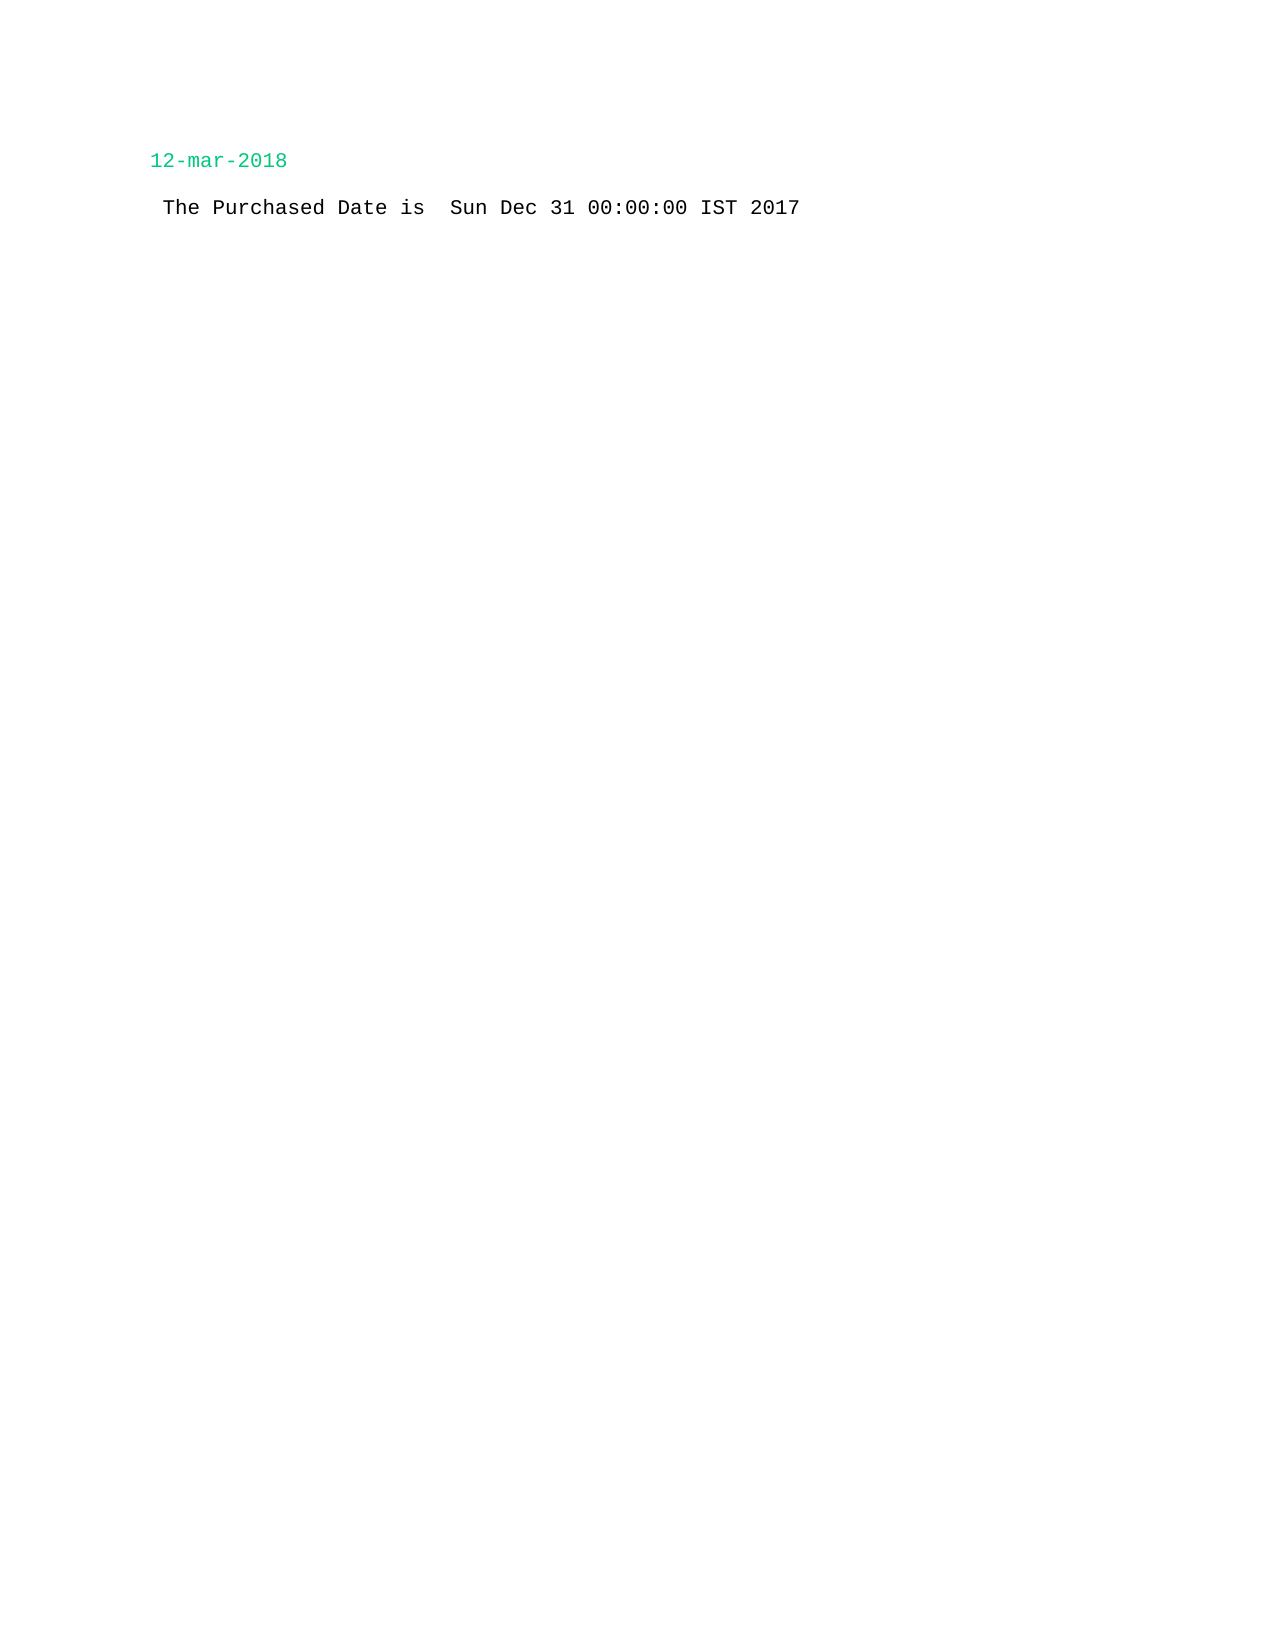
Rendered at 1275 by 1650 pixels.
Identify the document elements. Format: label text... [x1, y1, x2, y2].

text 12-mar-2018 [150, 150, 1125, 174]
text The Purchased Date is Sun Dec 31 00:00:00 IST 2017 [150, 197, 1125, 221]
